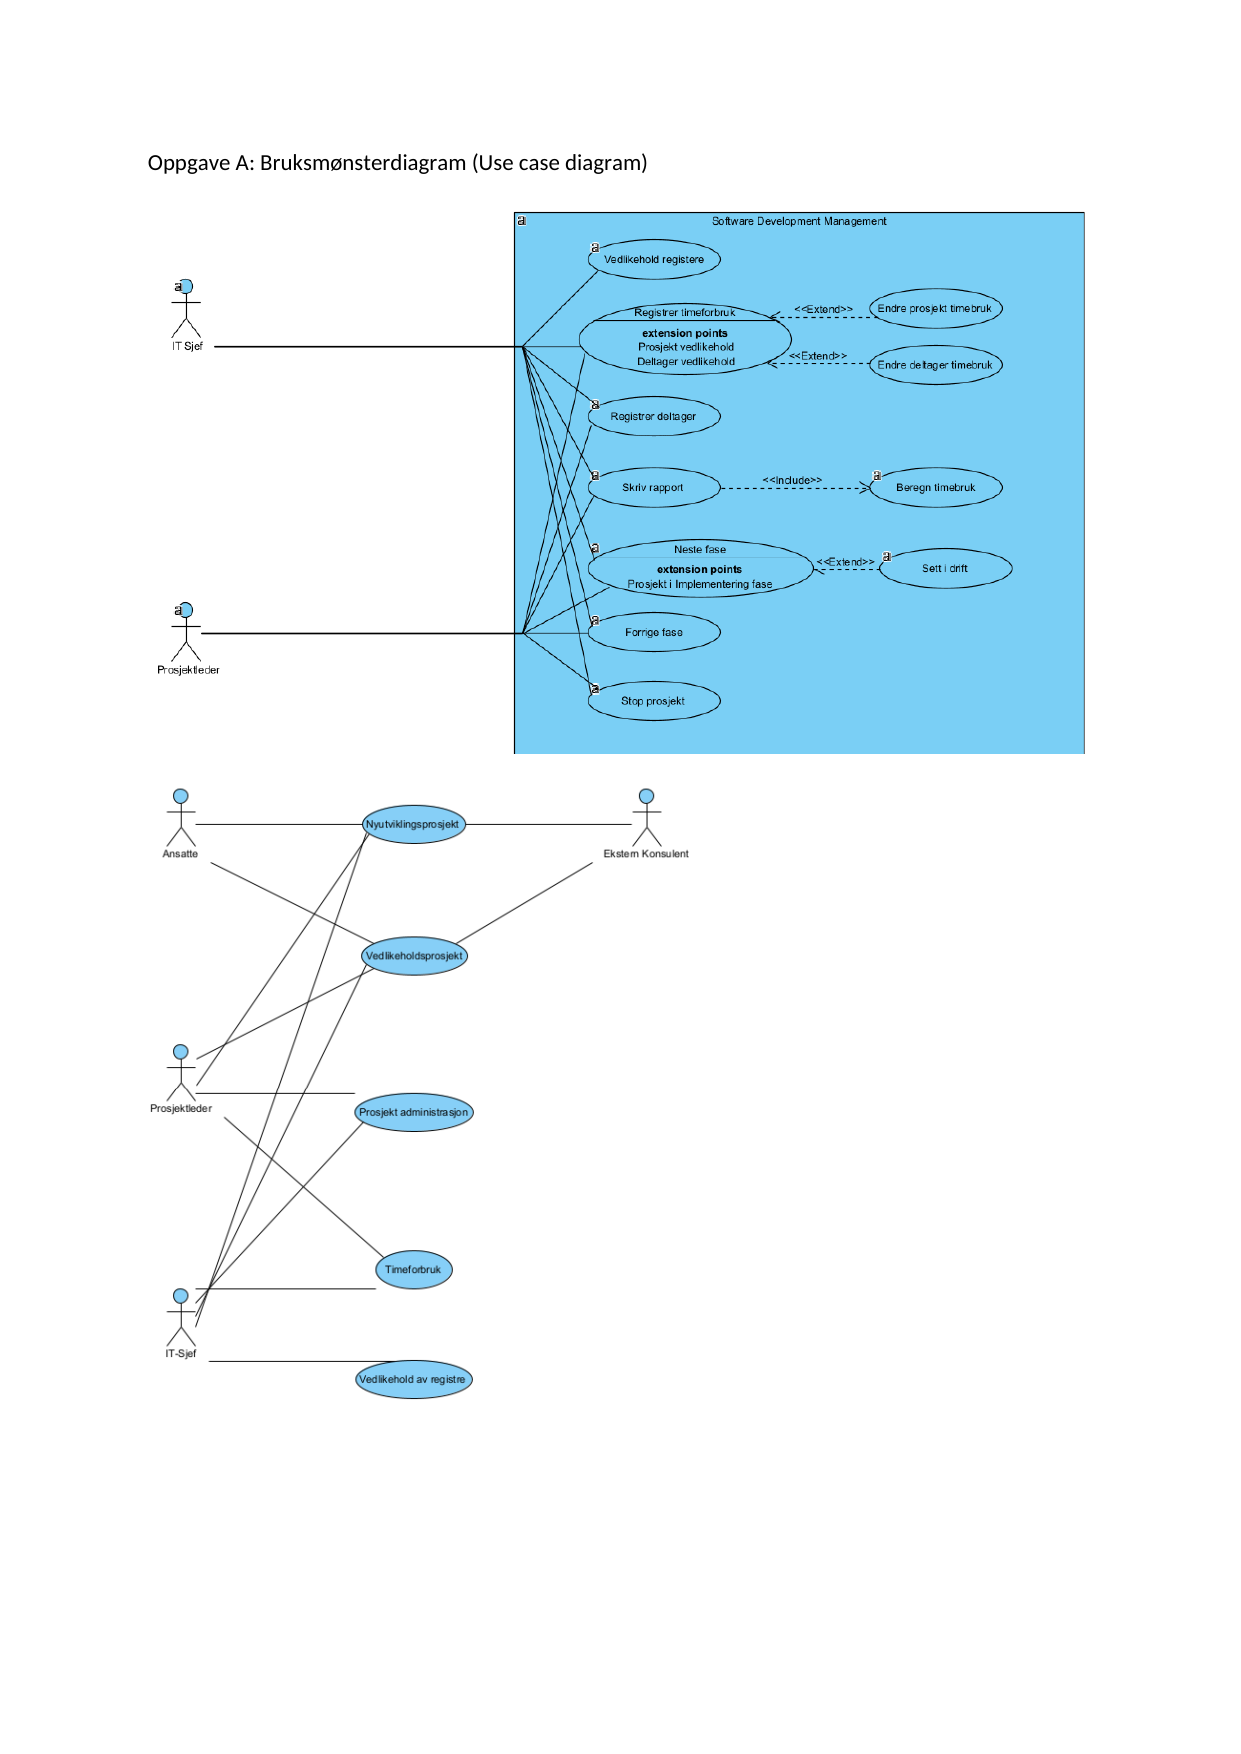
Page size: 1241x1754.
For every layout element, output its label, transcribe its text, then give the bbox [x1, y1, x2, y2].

picture [147, 194, 1093, 754]
text Oppgave A: Bruksmønsterdiagram (Use case diagram) [148, 148, 1093, 176]
picture [147, 772, 728, 1406]
